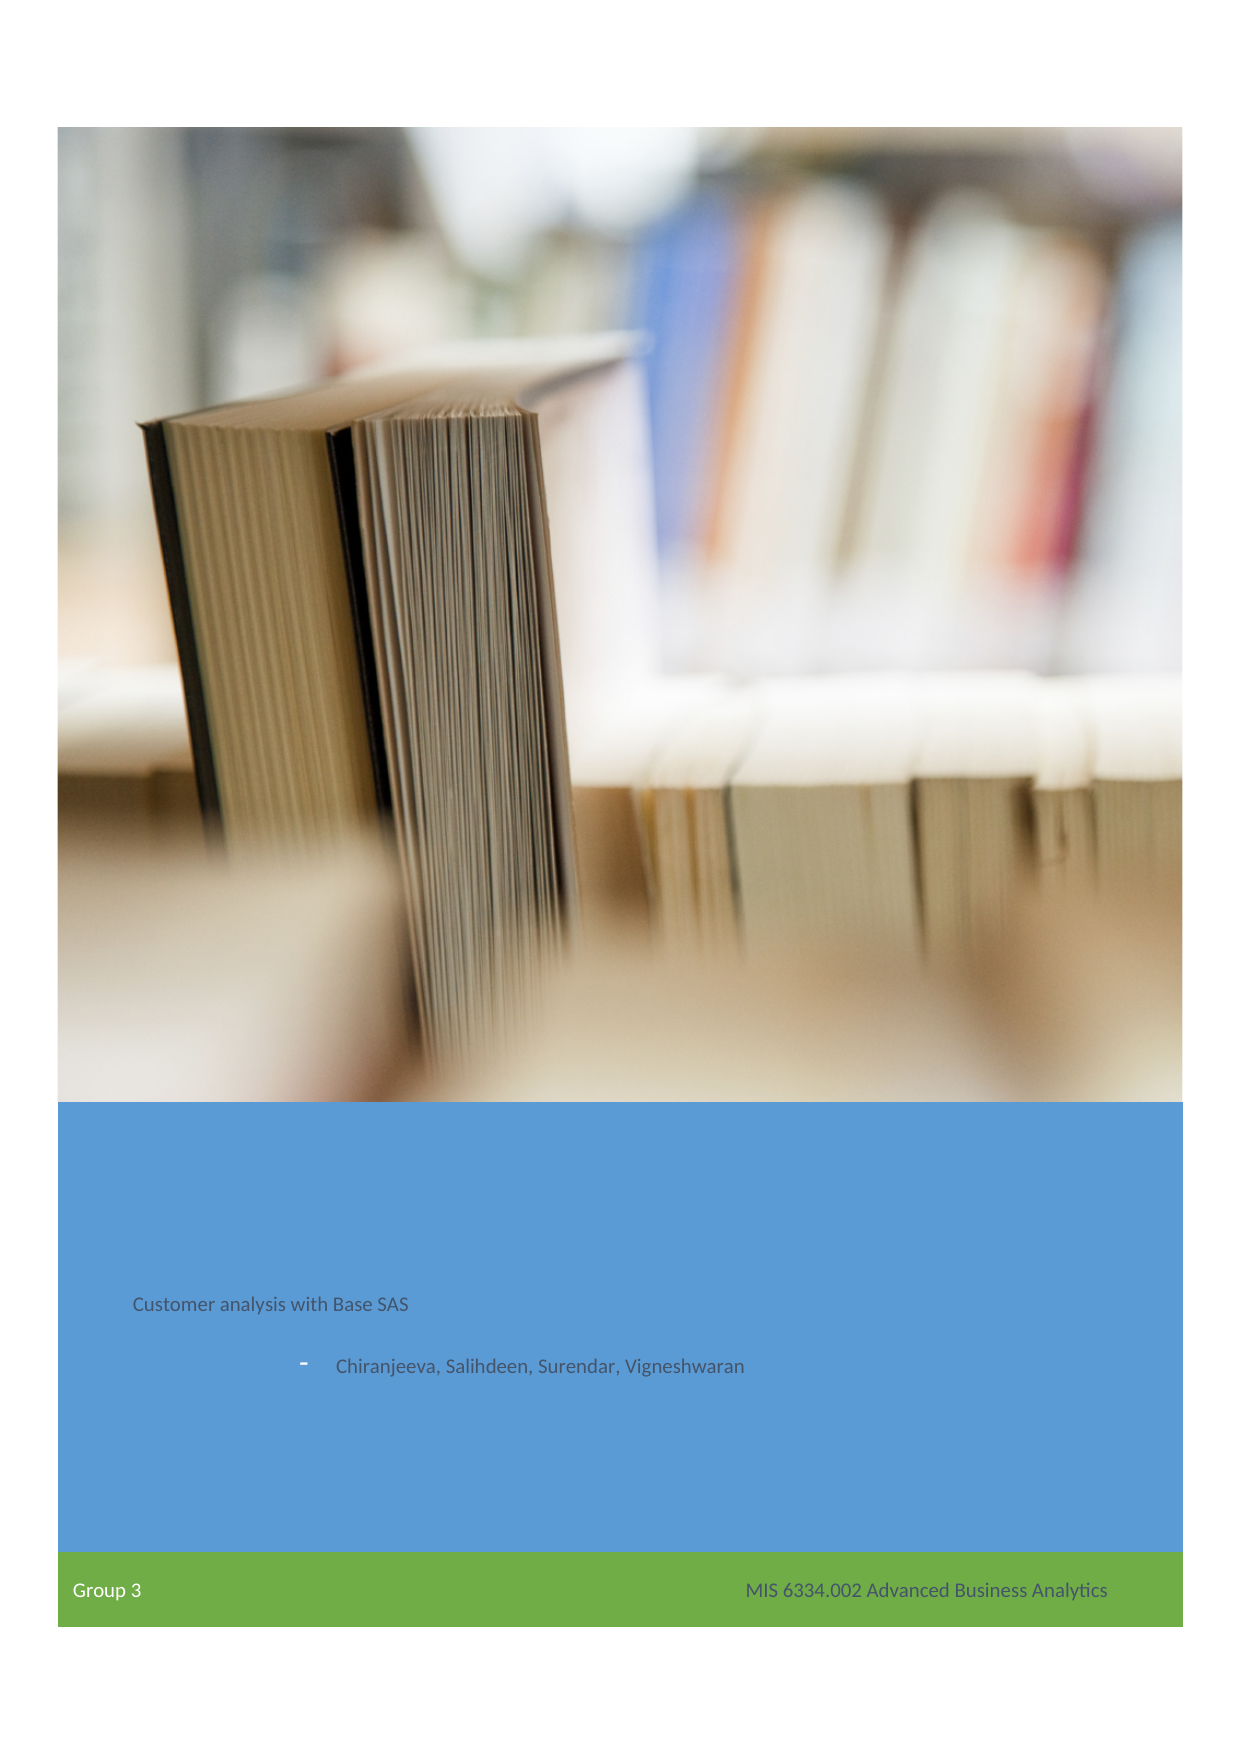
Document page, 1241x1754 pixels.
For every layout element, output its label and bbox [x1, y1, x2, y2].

picture [57, 127, 1183, 1102]
